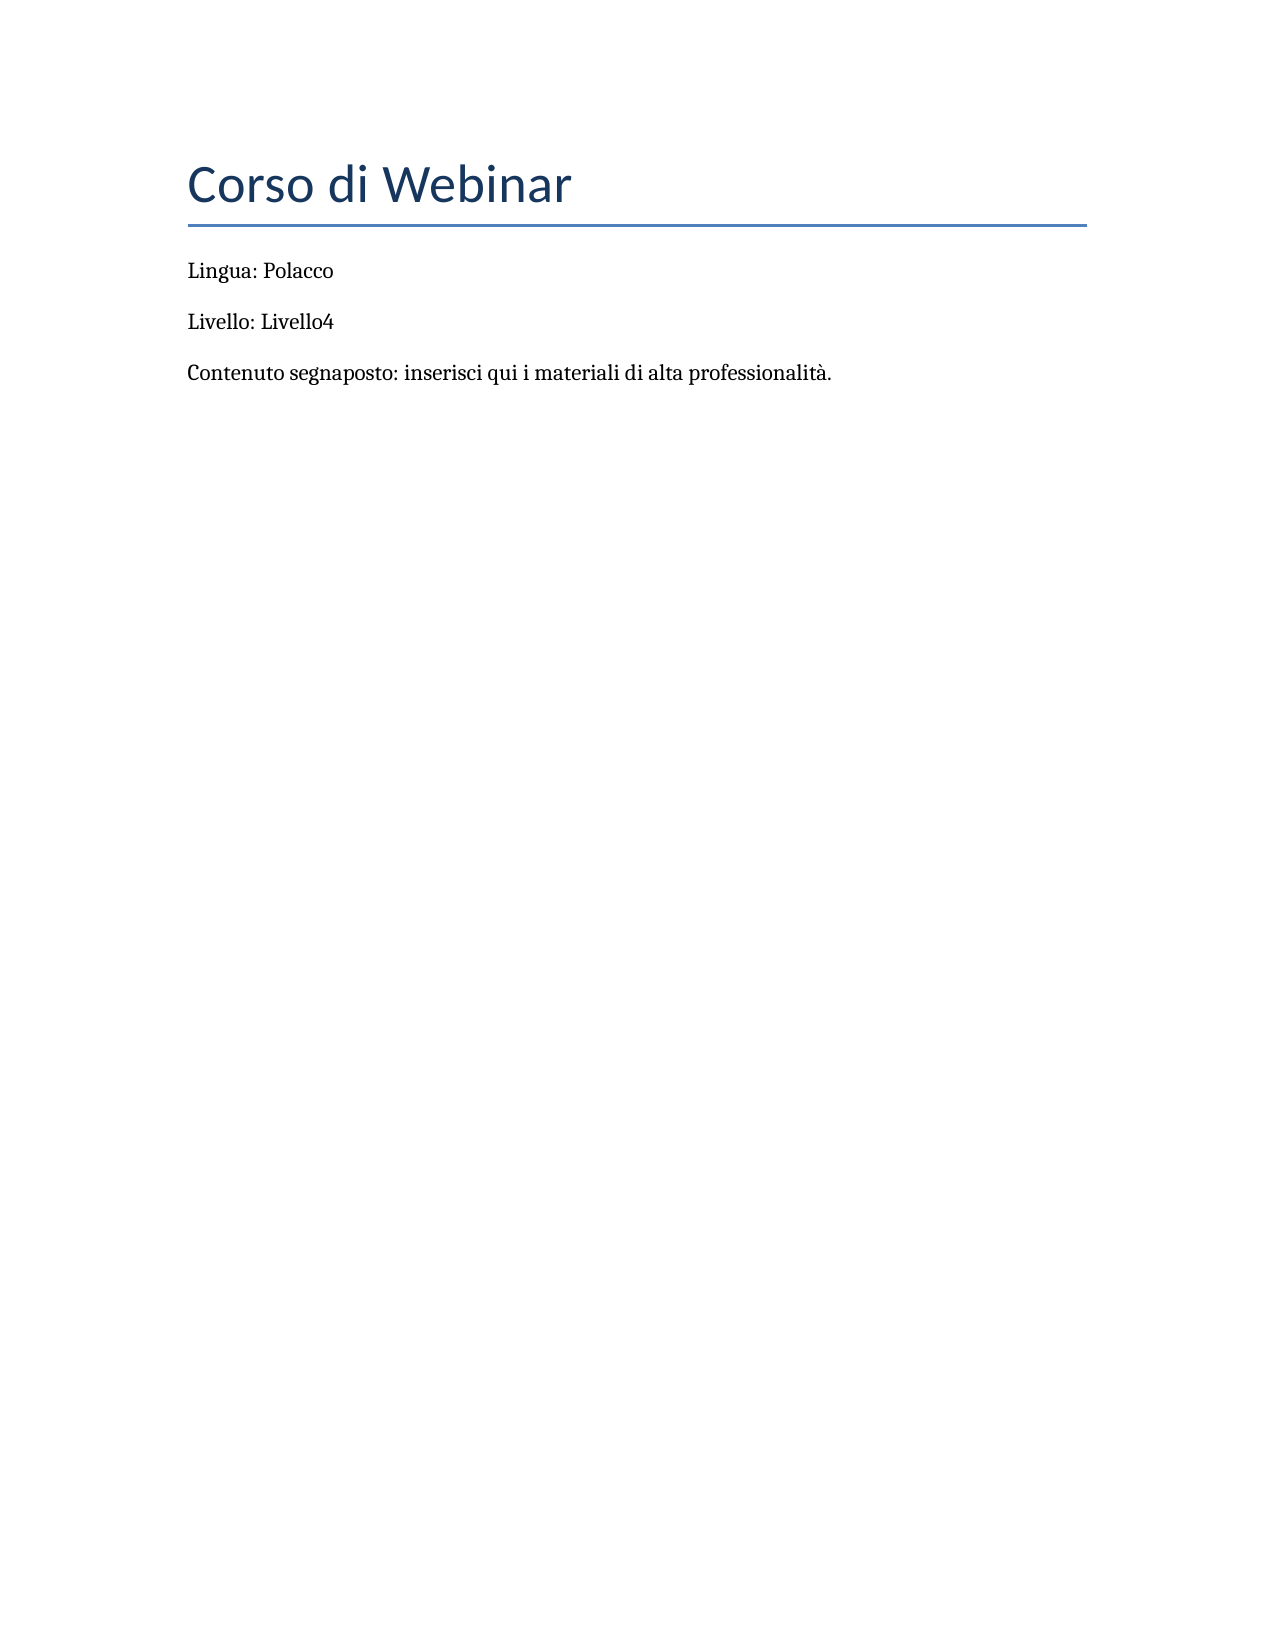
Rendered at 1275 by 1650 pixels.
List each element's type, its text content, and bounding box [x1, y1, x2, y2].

title Corso di Webinar [187, 150, 1087, 227]
text Livello: Livello4 [187, 309, 1087, 335]
text Lingua: Polacco [187, 258, 1087, 284]
text Contenuto segnaposto: inserisci qui i materiali di alta professionalità. [187, 360, 1087, 386]
